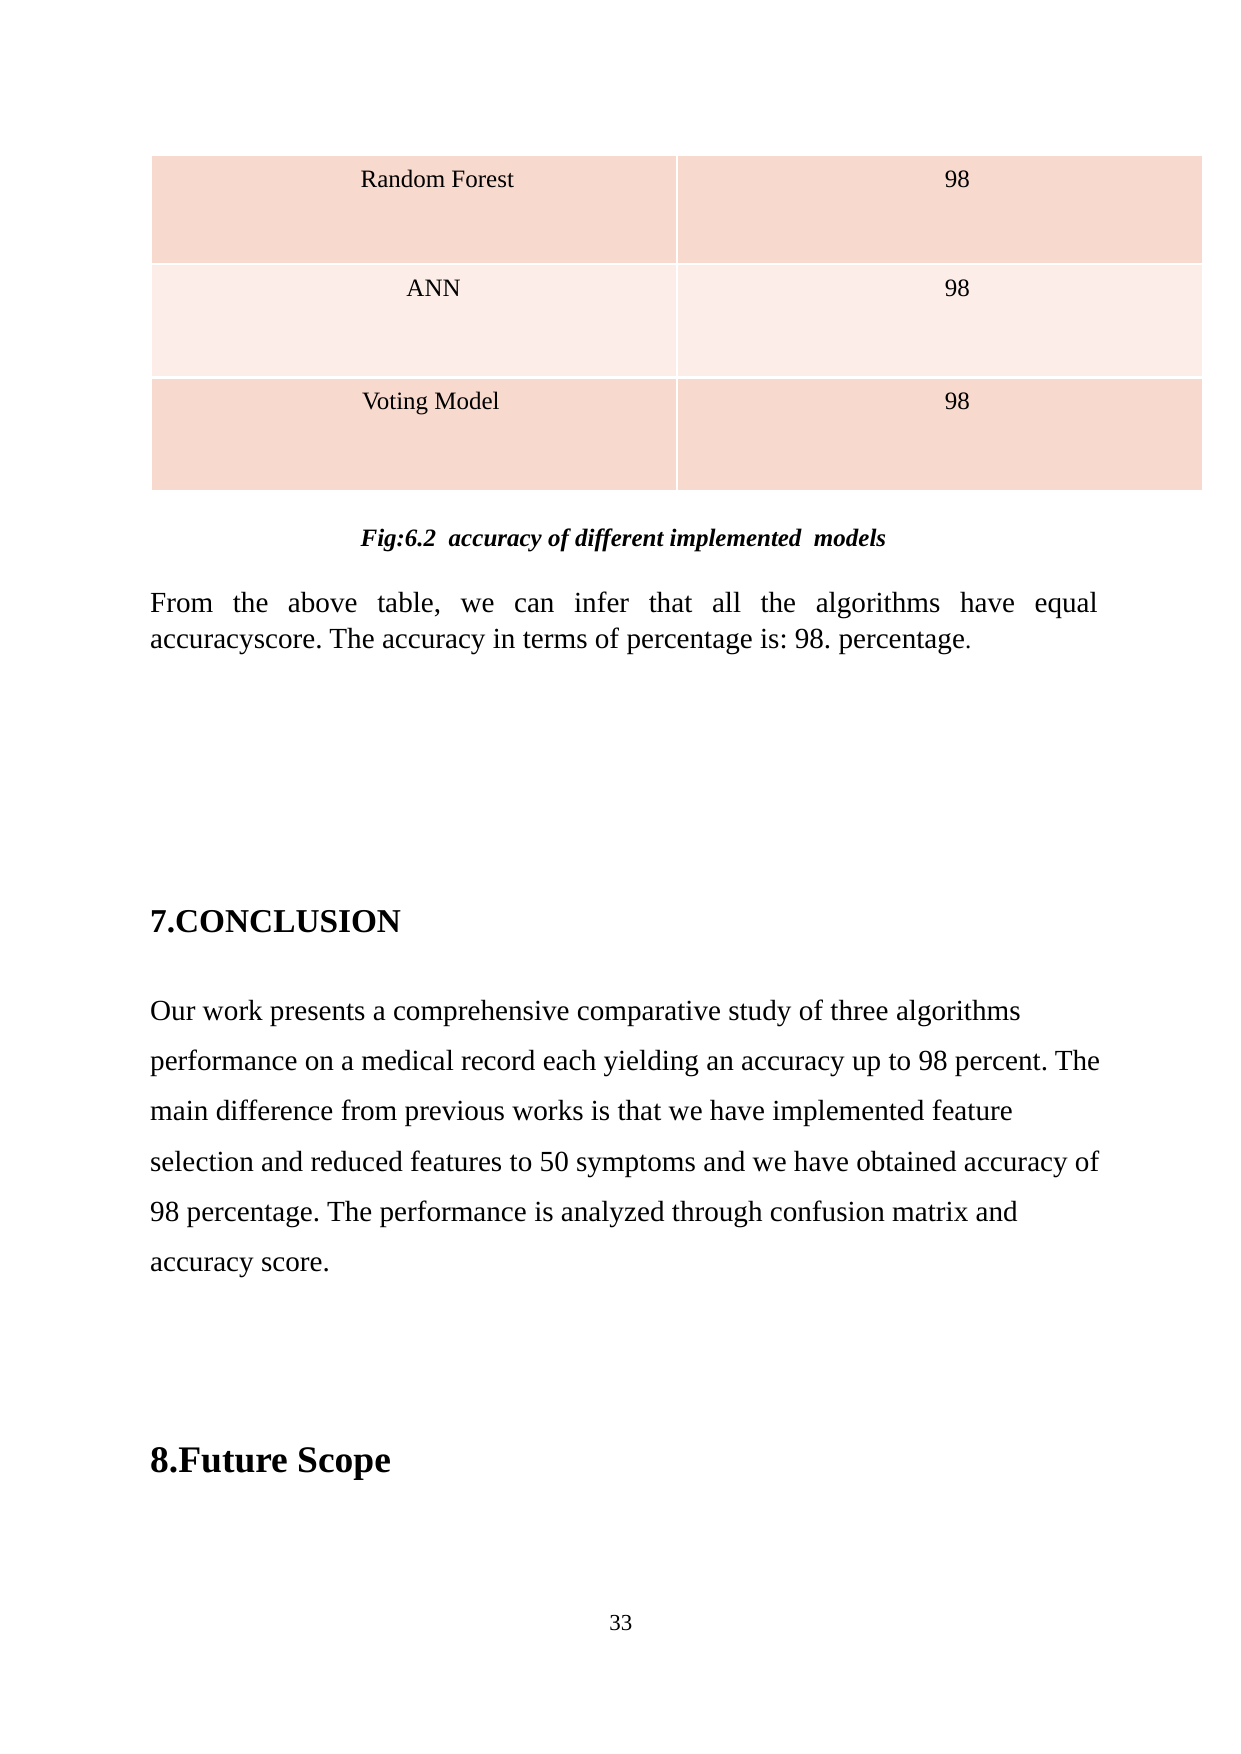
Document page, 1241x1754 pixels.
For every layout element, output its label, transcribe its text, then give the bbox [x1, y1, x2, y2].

table_cell Random Forest [152, 156, 676, 263]
table_cell ANN [152, 265, 676, 376]
table_cell Voting Model [152, 379, 676, 490]
table_cell 98 [678, 265, 1202, 376]
table_cell 98 [678, 379, 1202, 490]
text Our work presents a comprehensive comparative study of three algorithms performance on a medical record each yielding an accuracy up to 98 percent. The main difference from previous works is that we have implemented feature selection and reduced features to 50 symptoms and we have obtained accuracy of 98 percentage. The performance is analyzed through confusion matrix and accuracy score. [150, 993, 1103, 1278]
text Fig:6.2 accuracy of different implemented models [150, 523, 1099, 552]
text From the above table, we can infer that all the algorithms have equal accuracyscore. The accuracy in terms of percentage is: 98. percentage. [150, 585, 1099, 654]
table_cell 98 [678, 156, 1202, 263]
subtitle 8.Future Scope [150, 1437, 963, 1480]
subtitle 7.CONCLUSION [150, 901, 963, 939]
